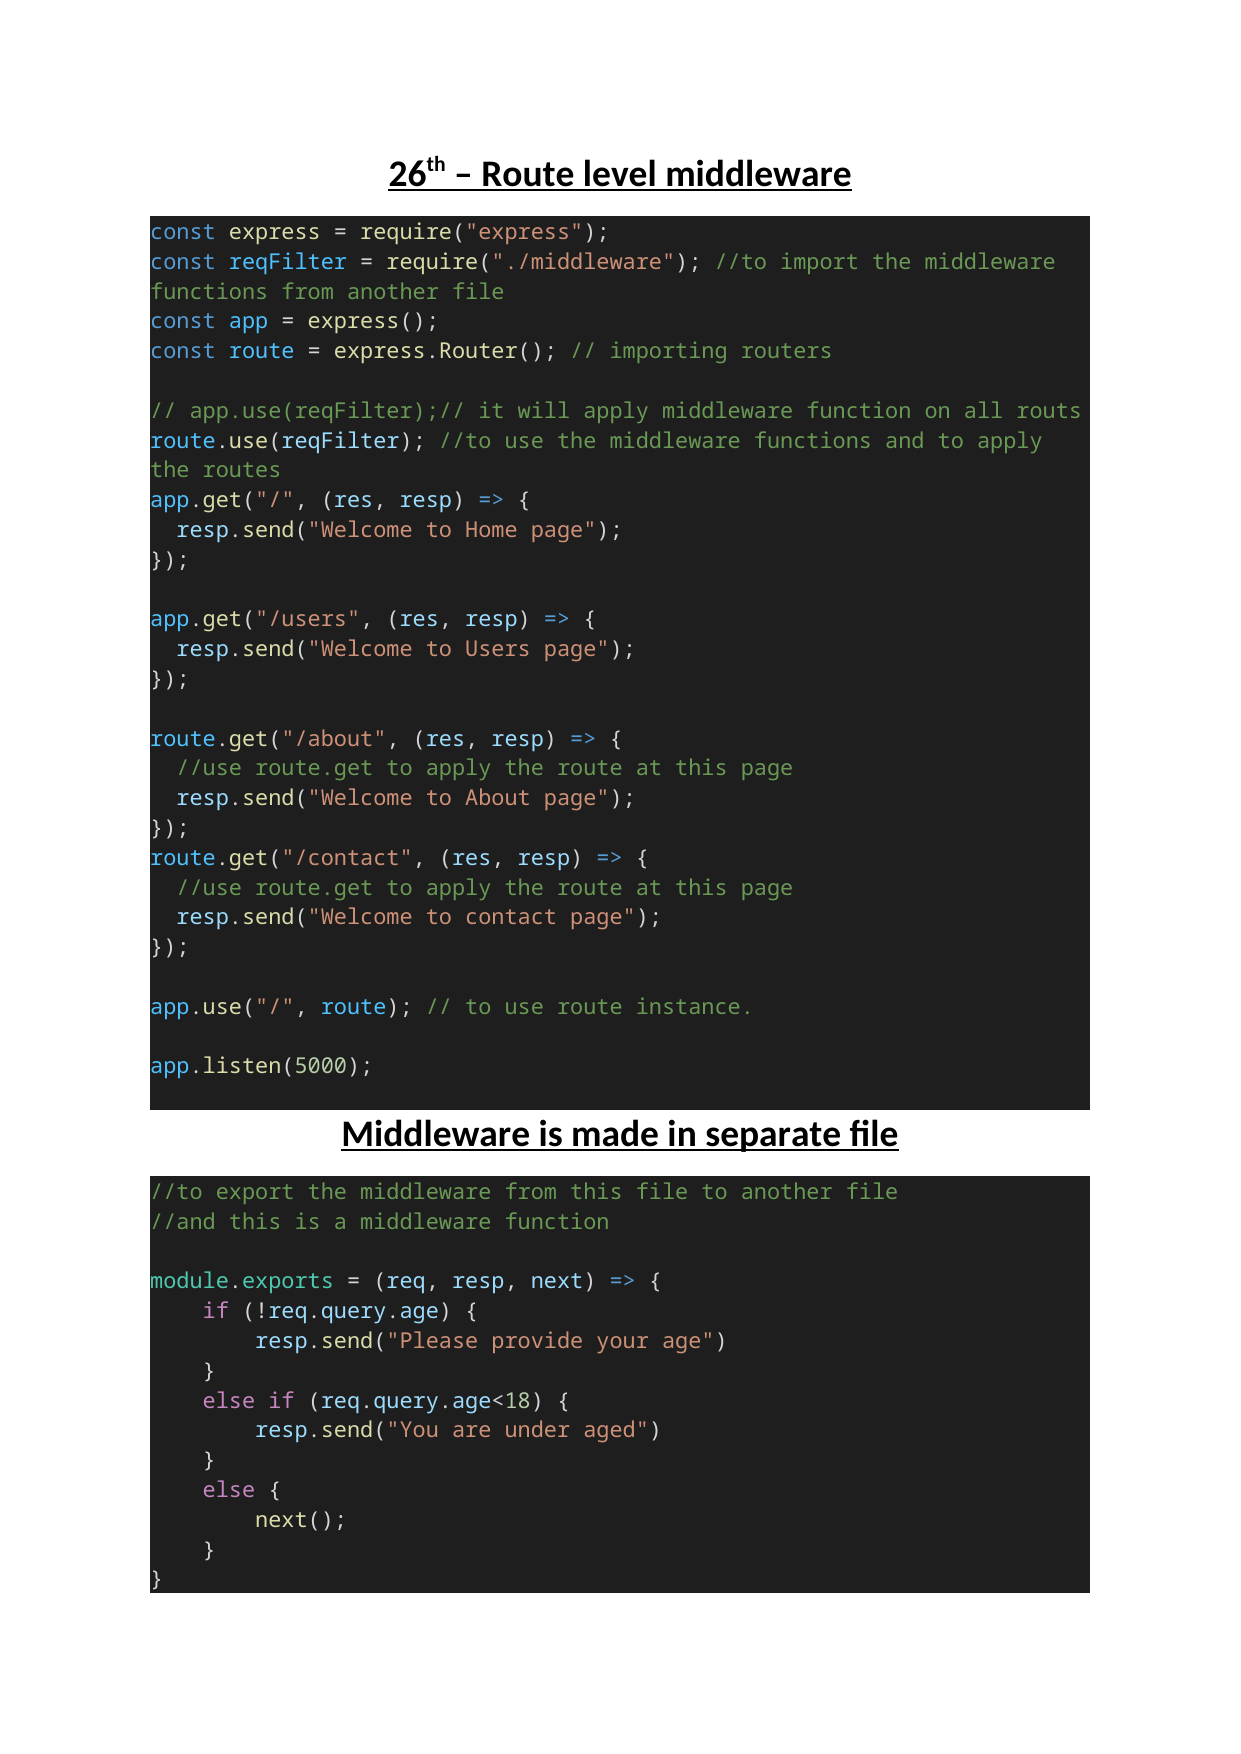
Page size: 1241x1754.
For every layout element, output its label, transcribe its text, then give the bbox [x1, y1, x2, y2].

text resp.send("Welcome to Home page"); [150, 514, 1090, 544]
text next(); [150, 1504, 1090, 1533]
text const route = express.Router(); // importing routers [150, 335, 1090, 365]
text }); [150, 544, 1090, 574]
text resp.send("Welcome to About page"); [150, 782, 1090, 812]
text const app = express(); [150, 306, 1090, 335]
text app.listen(5000); [150, 1050, 1090, 1080]
text app.get("/users", (res, resp) => { [150, 603, 1090, 633]
text resp.send("Welcome to contact page"); [150, 901, 1090, 931]
text //use route.get to apply the route at this page [150, 872, 1090, 901]
text route.use(reqFilter); //to use the middleware functions and to apply the routes [150, 425, 1090, 484]
text } [150, 1444, 1090, 1474]
text resp.send("You are under aged") [150, 1414, 1090, 1444]
text resp.send("Please provide your age") [150, 1325, 1090, 1355]
text } [150, 1533, 1090, 1563]
text //use route.get to apply the route at this page [150, 752, 1090, 782]
text Middleware is made in separate file [150, 1110, 1090, 1156]
text route.get("/about", (res, resp) => { [150, 723, 1090, 752]
text route.get("/contact", (res, resp) => { [150, 842, 1090, 872]
text const express = require("express"); [150, 216, 1090, 246]
text else { [150, 1474, 1090, 1504]
text //and this is a middleware function [150, 1206, 1090, 1236]
text app.use("/", route); // to use route instance. [150, 991, 1090, 1021]
text else if (req.query.age<18) { [150, 1384, 1090, 1414]
text }); [150, 931, 1090, 961]
text }); [150, 812, 1090, 842]
text module.exports = (req, resp, next) => { [150, 1265, 1090, 1295]
text if (!req.query.age) { [150, 1295, 1090, 1325]
text } [150, 1563, 1090, 1593]
text } [150, 1355, 1090, 1384]
text }); [150, 663, 1090, 693]
text const reqFilter = require("./middleware"); //to import the middleware functions from another file [150, 246, 1090, 306]
text resp.send("Welcome to Users page"); [150, 633, 1090, 663]
text 26th – Route level middleware [150, 150, 1090, 196]
text app.get("/", (res, resp) => { [150, 484, 1090, 514]
text //to export the middleware from this file to another file [150, 1176, 1090, 1206]
text // app.use(reqFilter);// it will apply middleware function on all routs [150, 395, 1090, 425]
